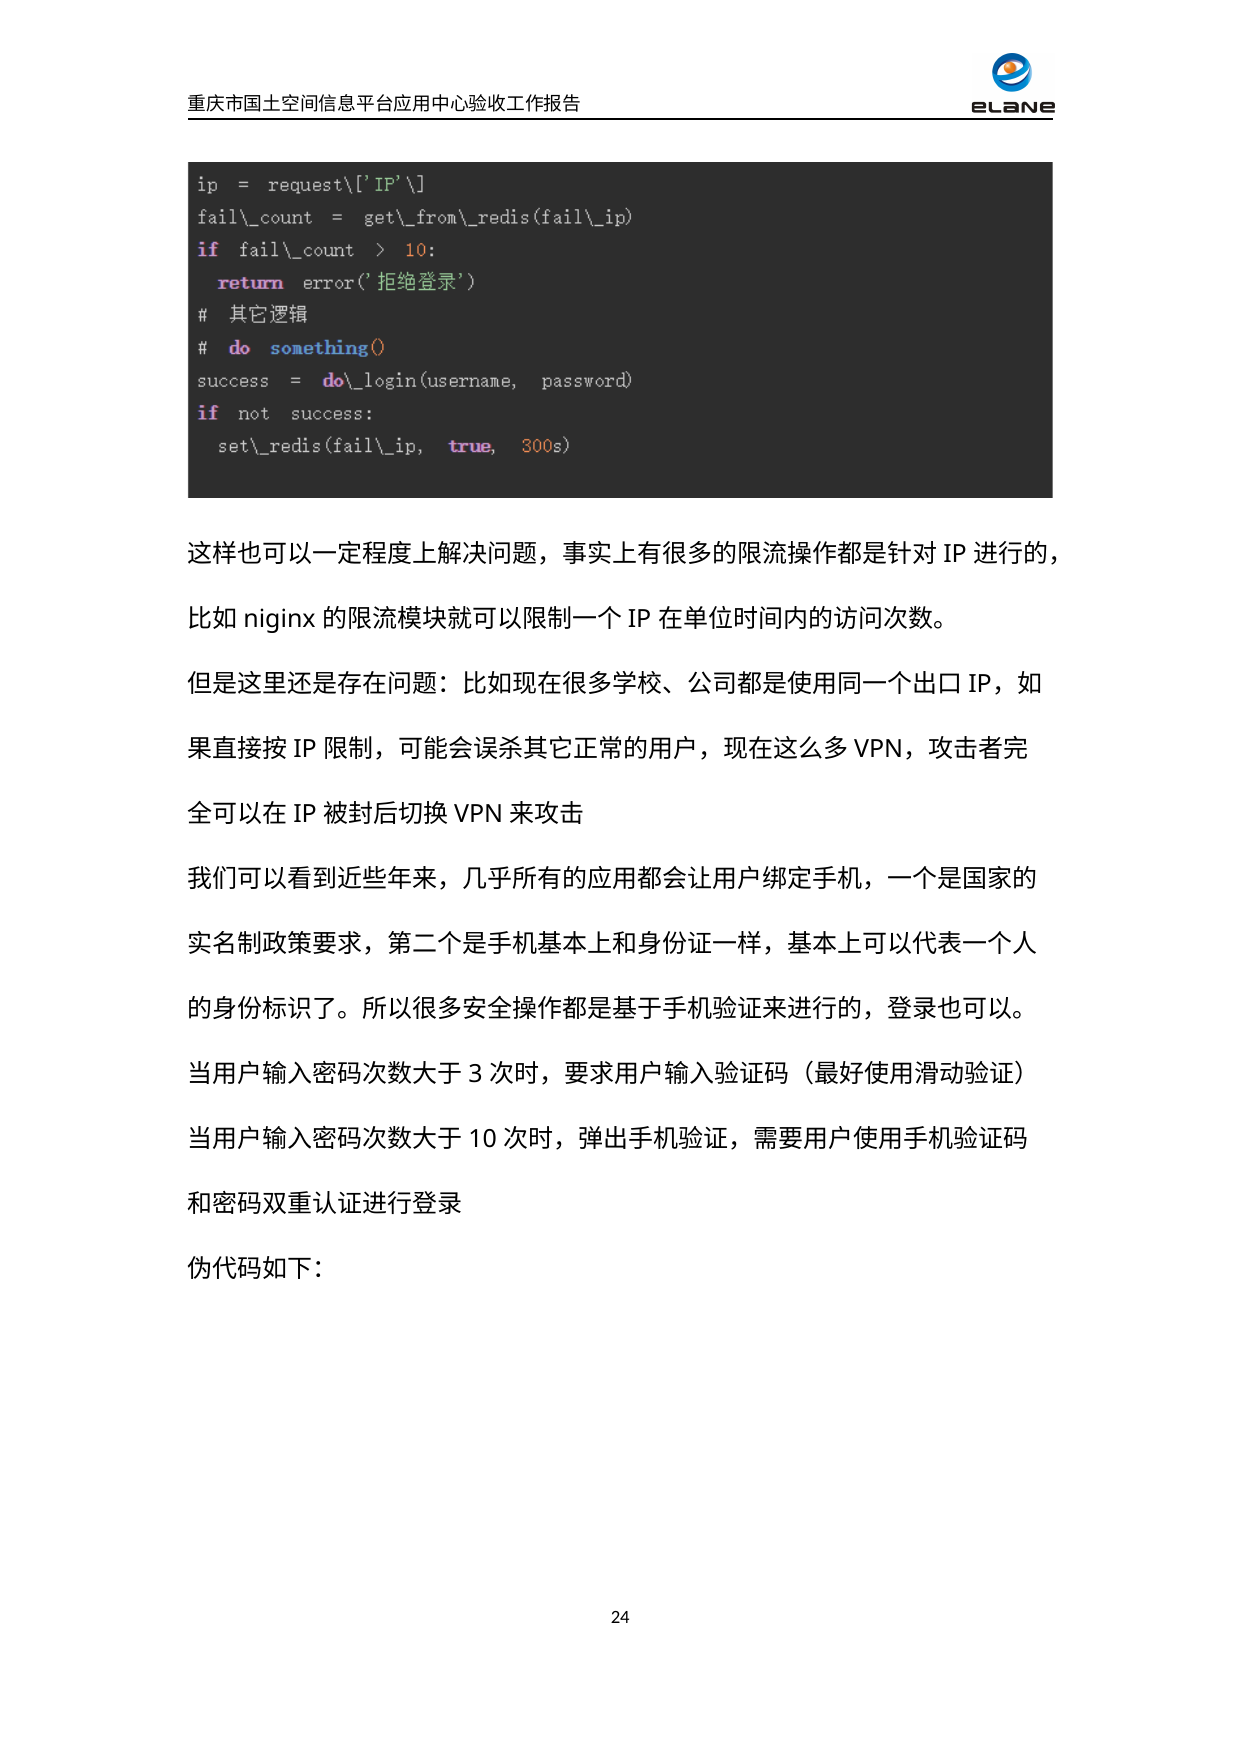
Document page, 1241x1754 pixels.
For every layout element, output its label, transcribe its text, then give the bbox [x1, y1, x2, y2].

text 当用户输入密码次数大于 10 次时，弹出手机验证，需要用户使用手机验证码和密码双重认证进行登录 [187, 1104, 1053, 1234]
text 我们可以看到近些年来，几乎所有的应用都会让用户绑定手机，一个是国家的实名制政策要求，第二个是手机基本上和身份证一样，基本上可以代表一个人的身份标识了。所以很多安全操作都是基于手机验证来进行的，登录也可以。 [187, 844, 1053, 1039]
text 伪代码如下： [187, 1234, 1053, 1299]
text 这样也可以一定程度上解决问题，事实上有很多的限流操作都是针对 IP 进行的，比如 niginx 的限流模块就可以限制一个 IP 在单位时间内的访问次数。 但是这里还是存在问题：比如现在很多学校、公司都是使用同一个出口 IP，如果直接按 IP 限制，可能会误杀其它正常的用户，现在这么多 VPN，攻击者完全可以在 IP 被封后切换 VPN 来攻击 [187, 519, 1053, 844]
text 当用户输入密码次数大于 3 次时，要求用户输入验证码（最好使用滑动验证） [187, 1039, 1053, 1104]
picture [971, 53, 1055, 113]
picture [187, 162, 1053, 498]
